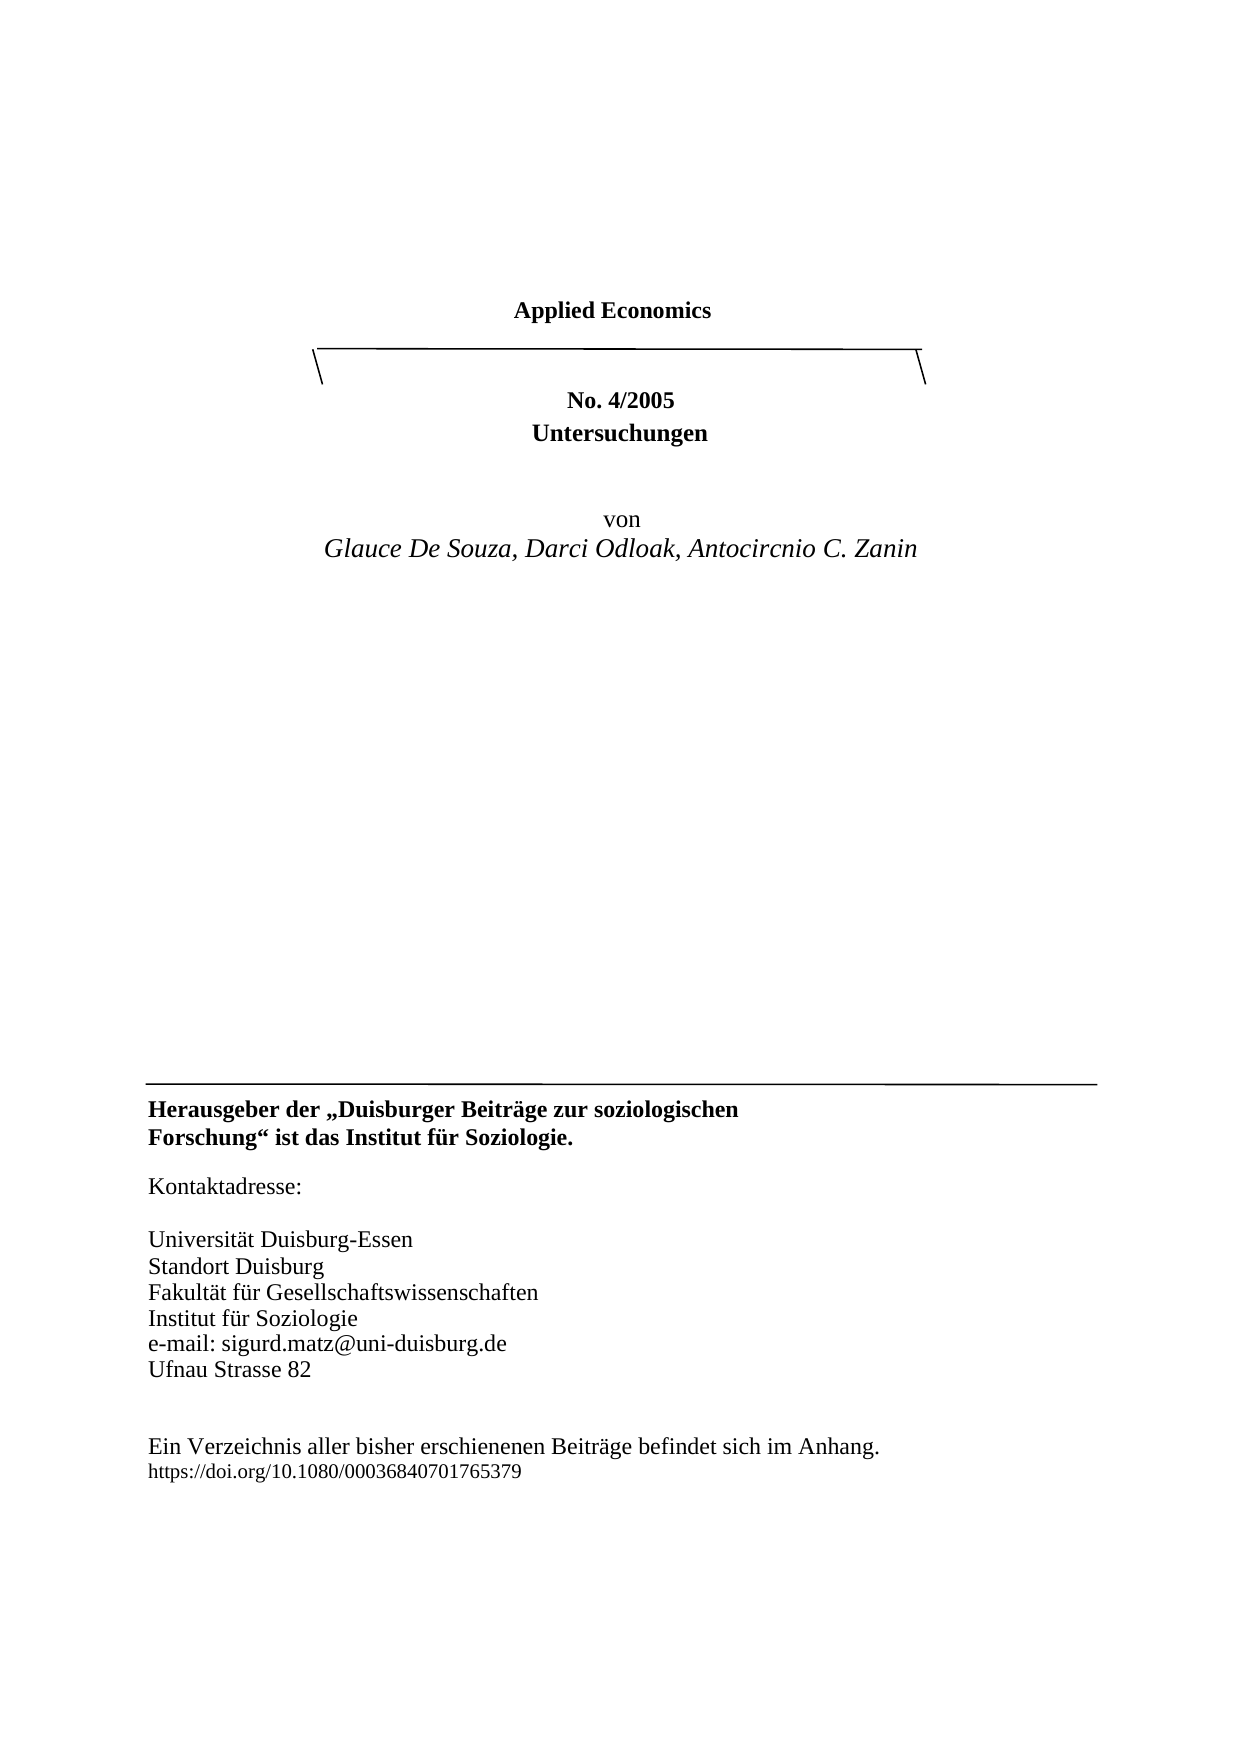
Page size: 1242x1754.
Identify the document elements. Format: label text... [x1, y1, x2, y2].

text No. 4/2005 [148, 386, 1094, 414]
text von [148, 504, 1096, 533]
text e-mail: sigurd.matz@uni-duisburg.de [148, 1332, 1092, 1357]
text Applied Economics [148, 297, 1077, 324]
text Glauce De Souza, Darci Odloak, Antocircnio C. Zanin [148, 533, 1094, 564]
text Ein Verzeichnis aller bisher erschienenen Beiträge befindet sich im Anhang. [148, 1432, 1092, 1459]
text Institut für Soziologie [148, 1306, 1092, 1332]
text Untersuchungen [148, 418, 1092, 446]
text Kontaktadresse: [148, 1172, 1092, 1199]
text Ufnau Strasse 82 [148, 1357, 443, 1383]
text https://doi.org/10.1080/00036840701765379 [148, 1459, 1092, 1483]
text Universität Duisburg-Essen [148, 1225, 1092, 1253]
text Standort Duisburg [148, 1253, 1092, 1280]
text Herausgeber der „Duisburger Beiträge zur soziologischen Forschung“ ist das Institut für Soziologie. [148, 1096, 837, 1150]
text Fakultät für Gesellschaftswissenschaften [148, 1280, 1092, 1306]
